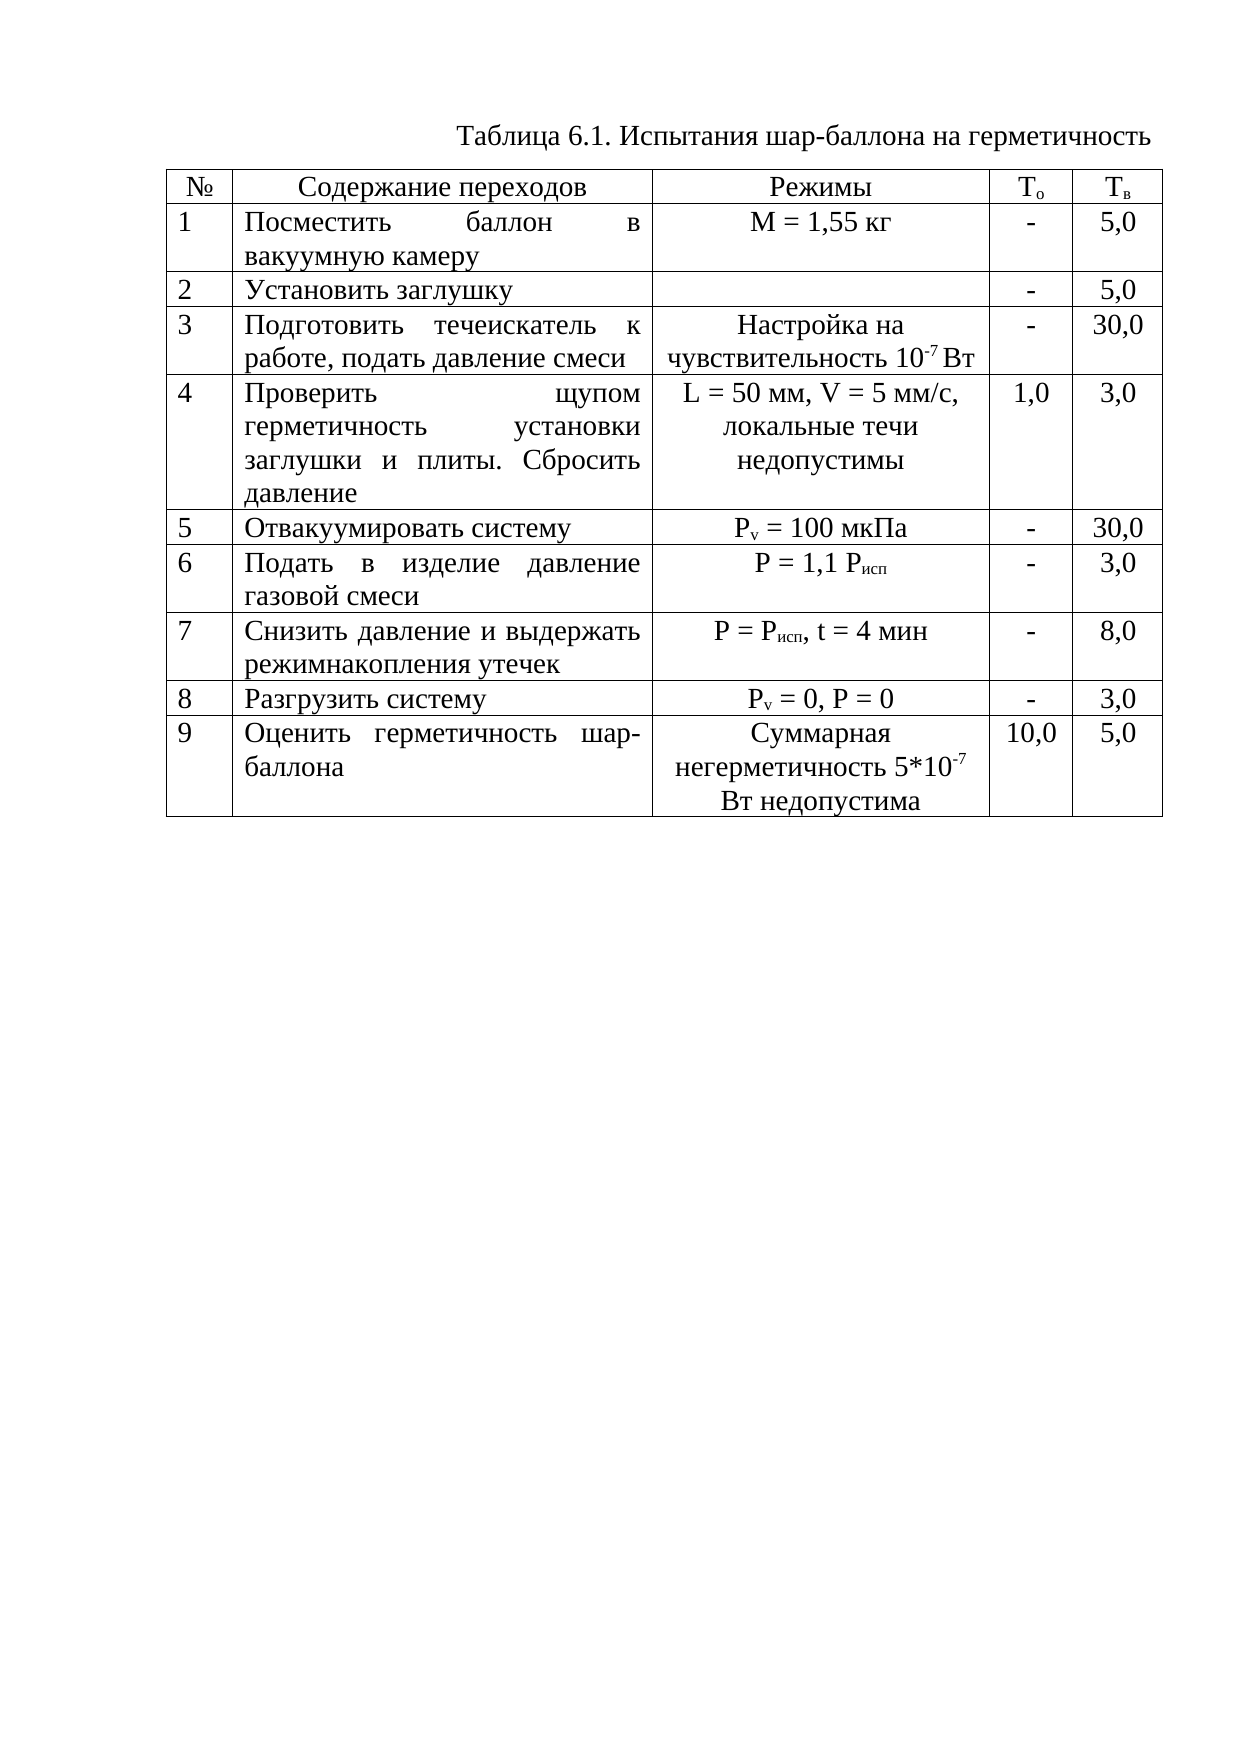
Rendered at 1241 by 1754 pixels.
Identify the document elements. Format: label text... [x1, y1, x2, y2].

table_cell 3,0 [1073, 545, 1162, 612]
table_cell - [990, 510, 1072, 544]
table_cell 2 [167, 272, 232, 306]
table_cell - [990, 272, 1072, 306]
table_cell Суммарная негерметичность 5*10-7 Вт недопустима [653, 716, 989, 816]
table_cell 8 [167, 681, 232, 714]
table_cell 5 [167, 510, 232, 544]
table_cell 1 [167, 204, 232, 271]
table_cell L = , V = 5 мм/c, локальные течи недопустимы [653, 375, 989, 509]
table_cell 9 [167, 716, 232, 816]
table_cell 8,0 [1073, 613, 1162, 680]
text Таблица 6.1. Испытания шар-баллона на герметичность [177, 118, 1152, 152]
table_cell 3,0 [1073, 375, 1162, 509]
table_cell Проверить щупом герметичность установки заглушки и плиты. Сбросить давление [233, 375, 652, 509]
table_cell Разгрузить систему [233, 681, 652, 714]
table_cell [653, 272, 989, 306]
table_cell 3,0 [1073, 681, 1162, 714]
table_cell Pv = 0, P = 0 [653, 681, 989, 714]
table_cell - [990, 204, 1072, 271]
table_header Содержание переходов [233, 170, 652, 203]
table_cell 1,0 [990, 375, 1072, 509]
table_cell - [990, 545, 1072, 612]
table_cell P = Pисп, t = 4 мин [653, 613, 989, 680]
table_cell Pv = 100 мкПа [653, 510, 989, 544]
table_cell 3 [167, 307, 232, 374]
table_cell - [990, 307, 1072, 374]
table_cell Снизить давление и выдержать режимнакопления утечек [233, 613, 652, 680]
table_cell Посместить баллон в вакуумную камеру [233, 204, 652, 271]
table_cell 4 [167, 375, 232, 509]
table_header Тв [1073, 170, 1162, 203]
table_header Режимы [653, 170, 989, 203]
table_cell 10,0 [990, 716, 1072, 816]
table_header То [990, 170, 1072, 203]
table_cell 5,0 [1073, 716, 1162, 816]
table_cell М = [653, 204, 989, 271]
table_cell 30,0 [1073, 510, 1162, 544]
table_cell Подготовить течеискатель к работе, подать давление смеси [233, 307, 652, 374]
table_cell 7 [167, 613, 232, 680]
table_cell Подать в изделие давление газовой смеси [233, 545, 652, 612]
table_cell P = 1,1 Pисп [653, 545, 989, 612]
table_cell 5,0 [1073, 204, 1162, 271]
table_cell Установить заглушку [233, 272, 652, 306]
table_cell 30,0 [1073, 307, 1162, 374]
table_cell Оценить герметичность шар-баллона [233, 716, 652, 816]
table_cell - [990, 613, 1072, 680]
table_cell Отвакуумировать систему [233, 510, 652, 544]
table_cell Настройка на чувствительность 10-7 Вт [653, 307, 989, 374]
table_cell 5,0 [1073, 272, 1162, 306]
table_header № [167, 170, 232, 203]
table_cell 6 [167, 545, 232, 612]
table_cell - [990, 681, 1072, 714]
